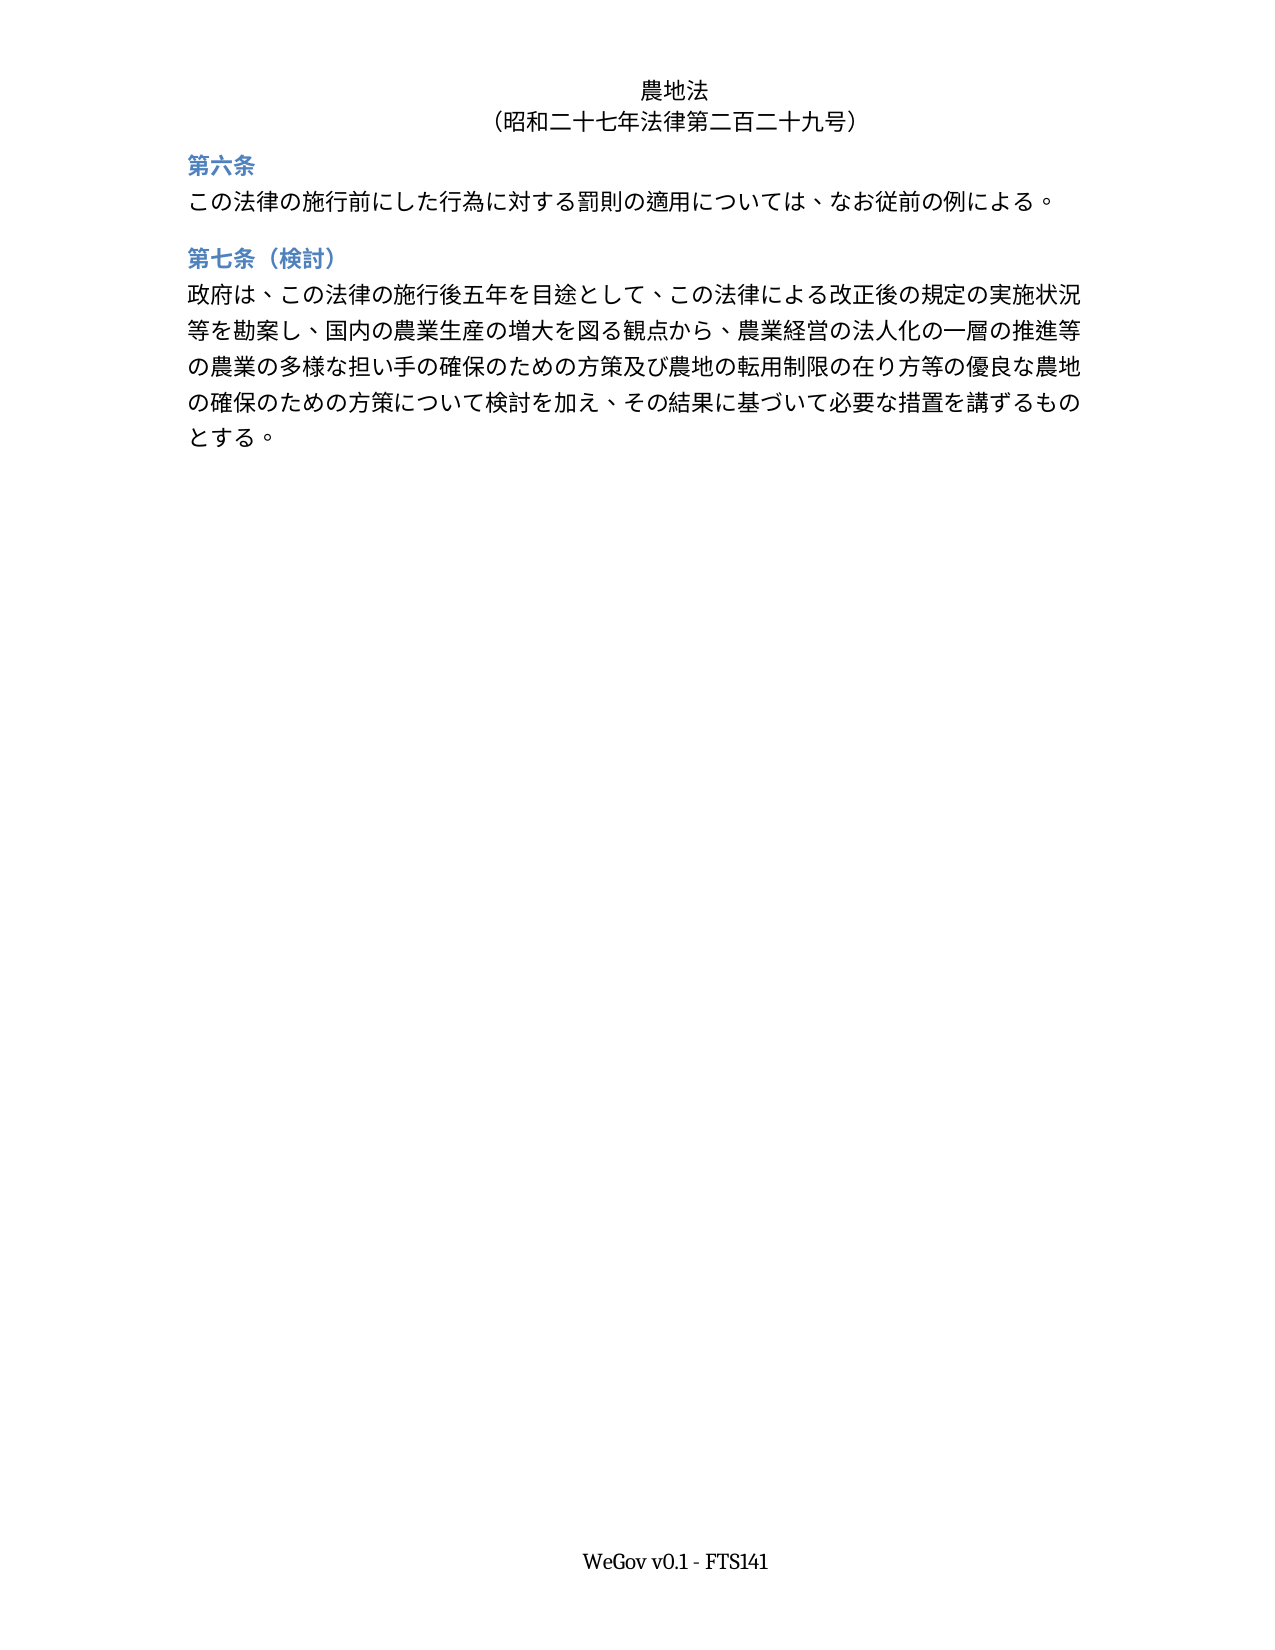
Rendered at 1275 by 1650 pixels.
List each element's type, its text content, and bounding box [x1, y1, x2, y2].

text この法律の施行前にした行為に対する罰則の適用については、なお従前の例による。 [187, 186, 1087, 217]
subtitle 第七条（検討） [187, 243, 1087, 274]
subtitle 第六条 [187, 150, 1087, 181]
text 政府は、この法律の施行後五年を目途として、この法律による改正後の規定の実施状況等を勘案し、国内の農業生産の増大を図る観点から、農業経営の法人化の一層の推進等の農業の多様な担い手の確保のための方策及び農地の転用制限の在り方等の優良な農地の確保のための方策について検討を加え、その結果に基づいて必要な措置を講ずるものとする。 [187, 279, 1087, 454]
